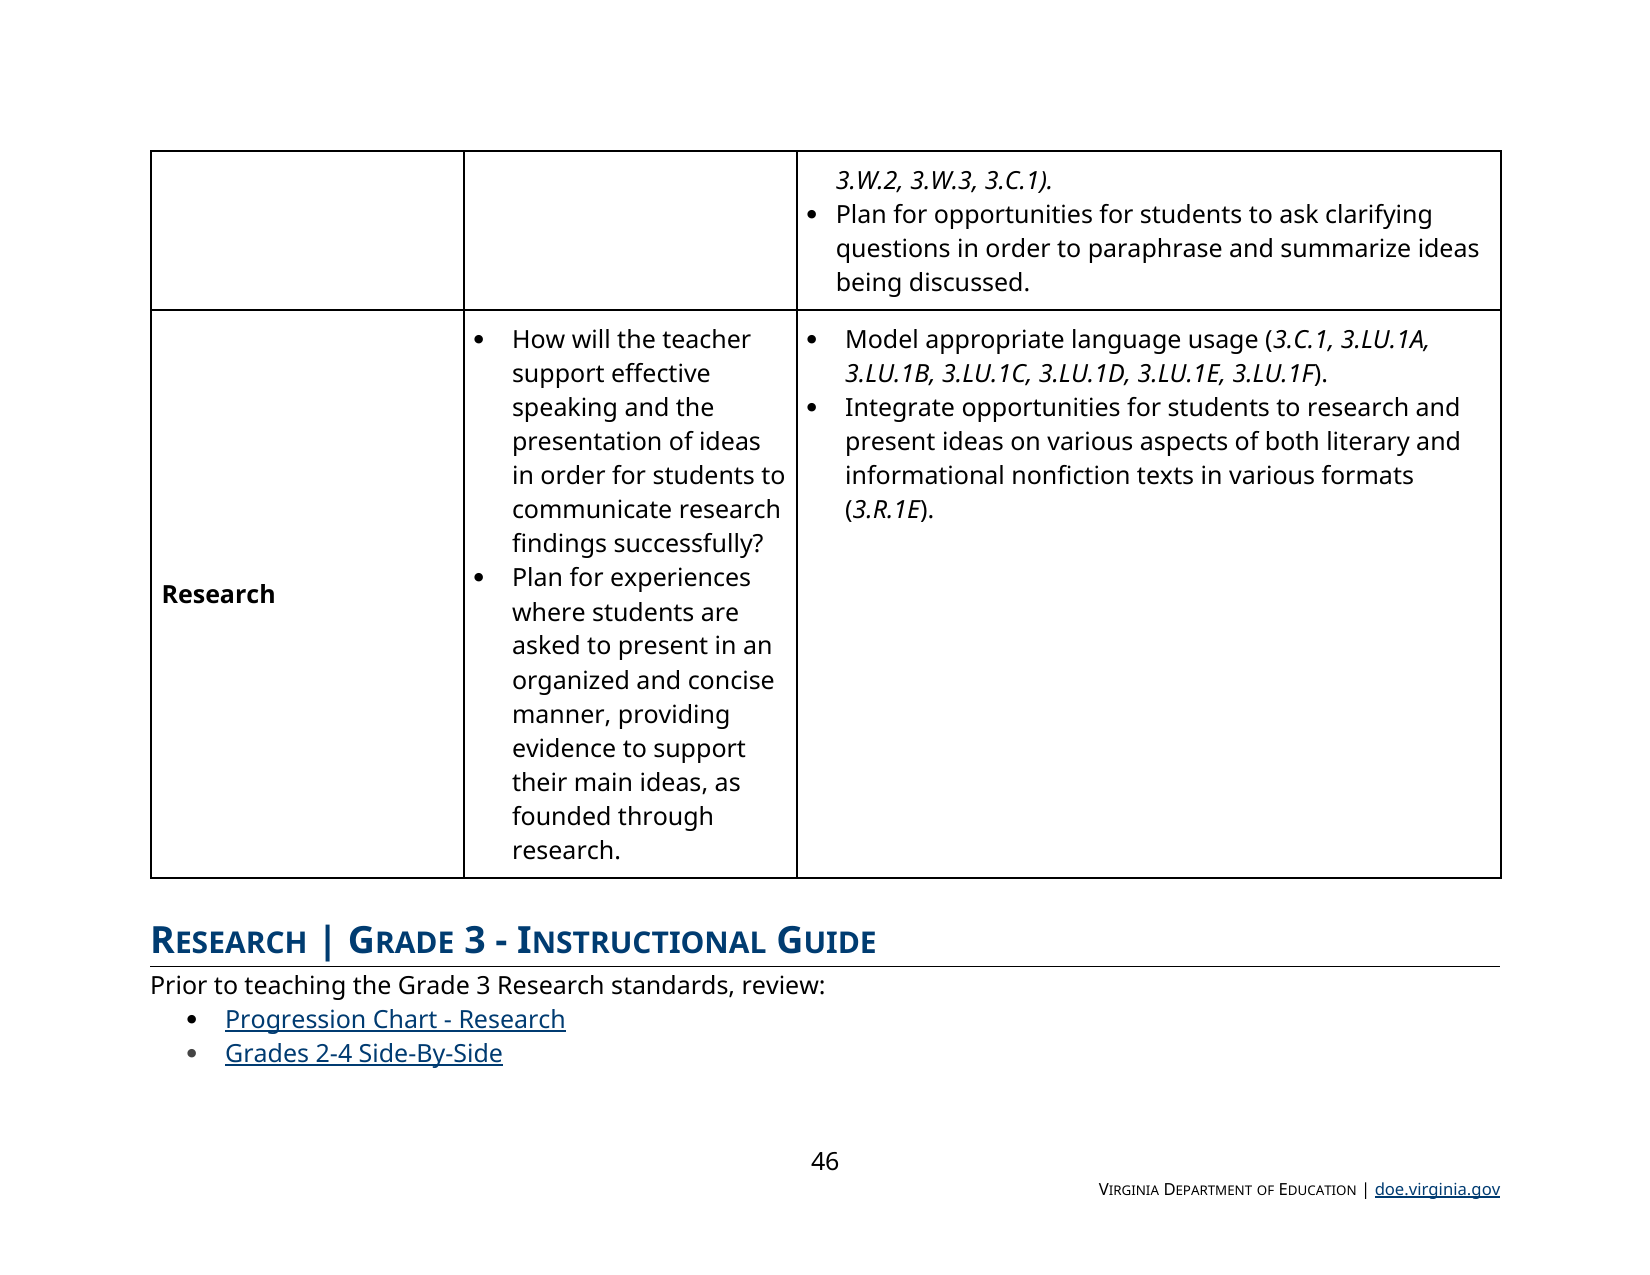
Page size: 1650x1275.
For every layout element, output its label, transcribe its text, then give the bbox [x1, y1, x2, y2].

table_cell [465, 152, 796, 309]
table_cell Research [152, 311, 463, 877]
table_cell Model appropriate language usage (3.C.1, 3.LU.1A, 3.LU.1B, 3.LU.1C, 3.LU.1D, 3.LU.1E, 3.LU.1F). Integrate opportunities for students to research and present ideas on various aspects of both literary and informational nonfiction texts in various formats (3.R.1E). [798, 311, 1500, 877]
text Prior to teaching the Grade 3 Research standards, review: [150, 967, 1500, 1001]
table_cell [152, 152, 463, 309]
table_cell How will the teacher support effective speaking and the presentation of ideas in order for students to communicate research findings successfully? Plan for experiences where students are asked to present in an organized and concise manner, providing evidence to support their main ideas, as founded through research. [465, 311, 796, 877]
list Progression Chart - Research [187, 1001, 1500, 1036]
list Grades 2-4 Side-By-Side [187, 1036, 1500, 1069]
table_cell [798, 152, 1500, 309]
subtitle Research | Grade 3 - Instructional Guide [150, 913, 1500, 966]
